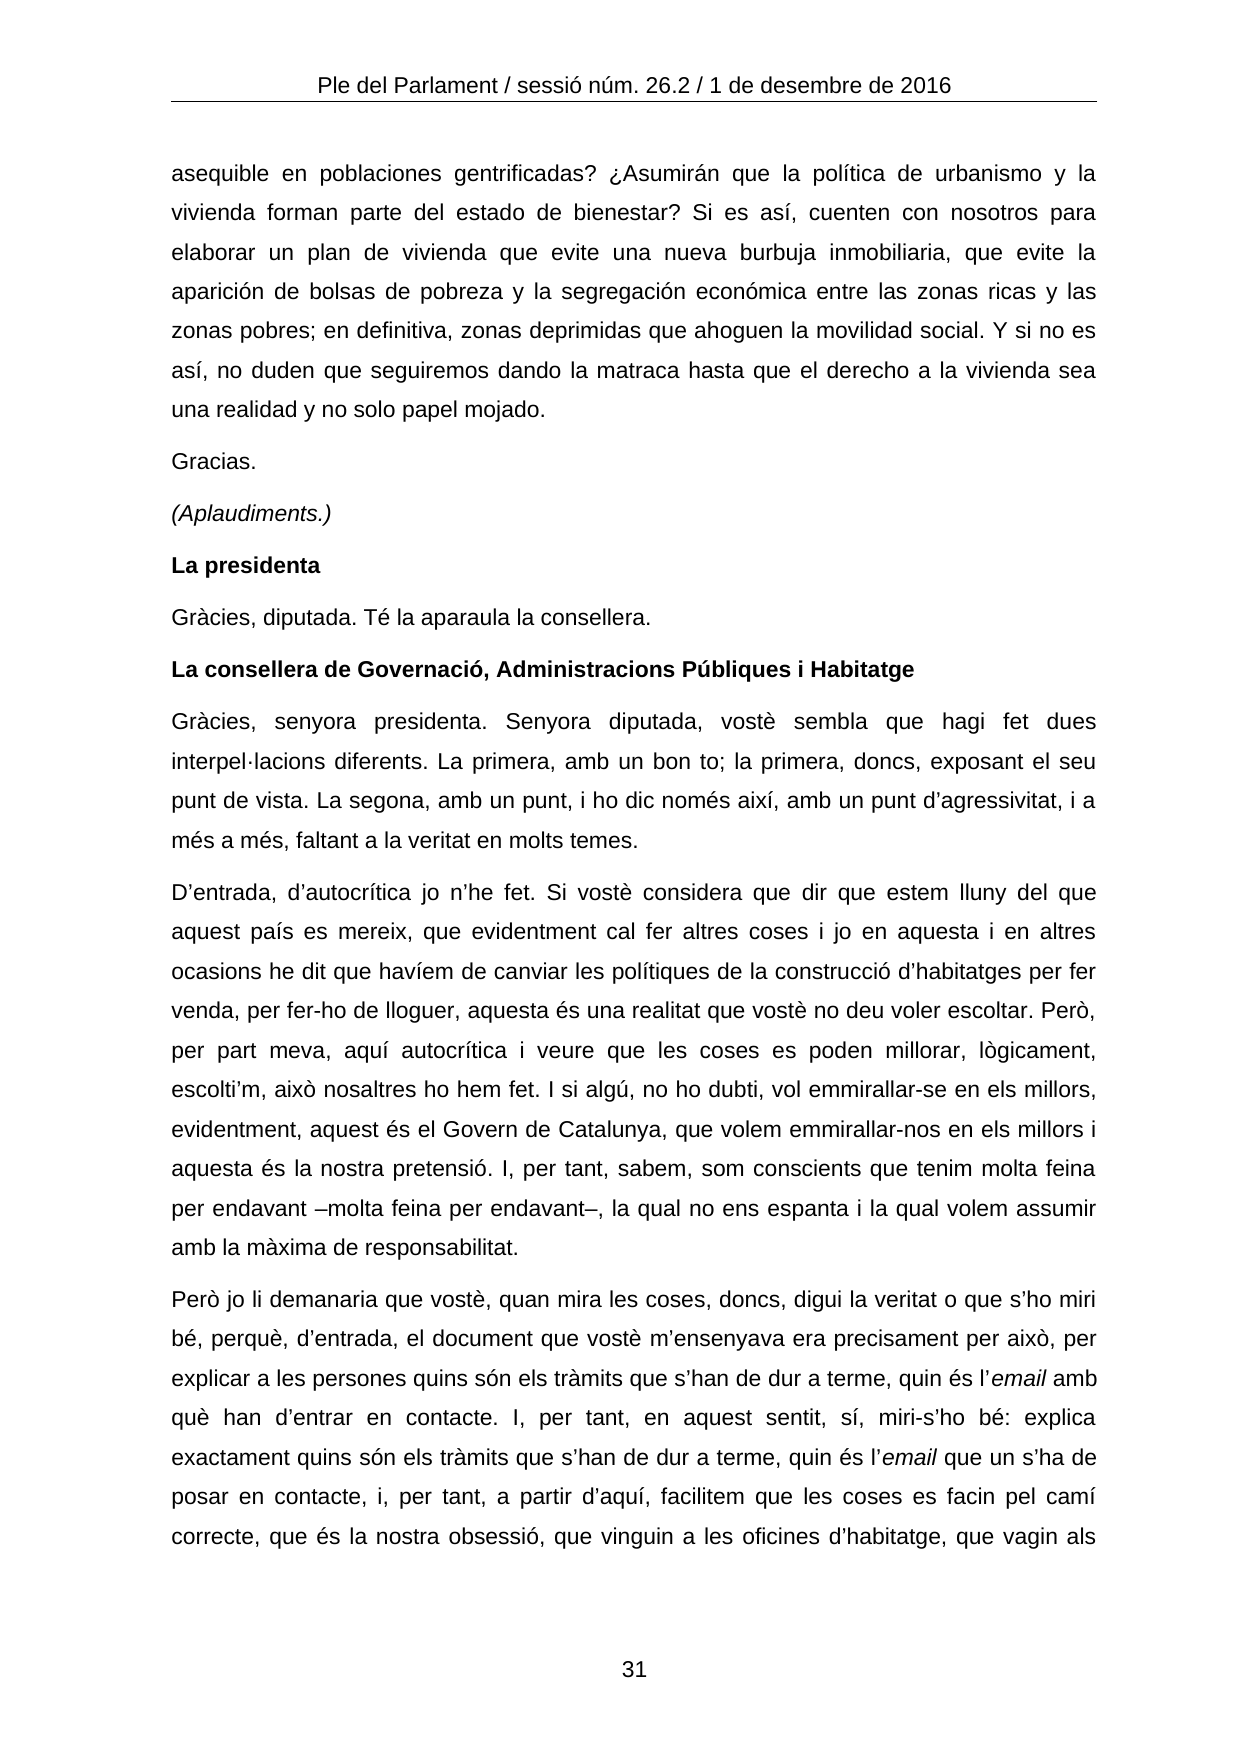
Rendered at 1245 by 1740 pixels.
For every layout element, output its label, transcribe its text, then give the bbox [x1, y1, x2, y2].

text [171, 159, 1097, 423]
text Gràcies, senyora presidenta. Senyora diputada, vostè sembla que hagi fet dues interpel·lacions diferents. La primera, amb un bon to; la primera, doncs, exposant el seu punt de vista. La segona, amb un punt, i ho dic només així, amb un punt d’agressivitat, i a més a més, faltant a la veritat en molts temes. [171, 708, 1097, 853]
text La presidenta [171, 552, 1097, 579]
text Gràcies, diputada. Té la aparaula la consellera. [171, 604, 1097, 631]
text (Aplaudiments.) [171, 500, 1097, 527]
text D’entrada, d’autocrítica jo n’he fet. Si vostè considera que dir que estem lluny del que aquest país es mereix, que evidentment cal fer altres coses i jo en aquesta i en altres ocasions he dit que havíem de canviar les polítiques de la construcció d’habitatges per fer venda, per fer-ho de lloguer, aquesta és una realitat que vostè no deu voler escoltar. Però, per part meva, aquí autocrítica i veure que les coses es poden millorar, lògicament, escolti’m, això nosaltres ho hem fet. I si algú, no ho dubti, vol emmirallar-se en els millors, evidentment, aquest és el Govern de Catalunya, que volem emmirallar-nos en els millors i aquesta és la nostra pretensió. I, per tant, sabem, som conscients que tenim molta feina per endavant –molta feina per endavant–, la qual no ens espanta i la qual volem assumir amb la màxima de responsabilitat. [171, 879, 1097, 1260]
text La consellera de Governació, Administracions Públiques i Habitatge [171, 656, 1097, 683]
text Gracias. [171, 448, 1097, 475]
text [171, 1286, 1097, 1549]
